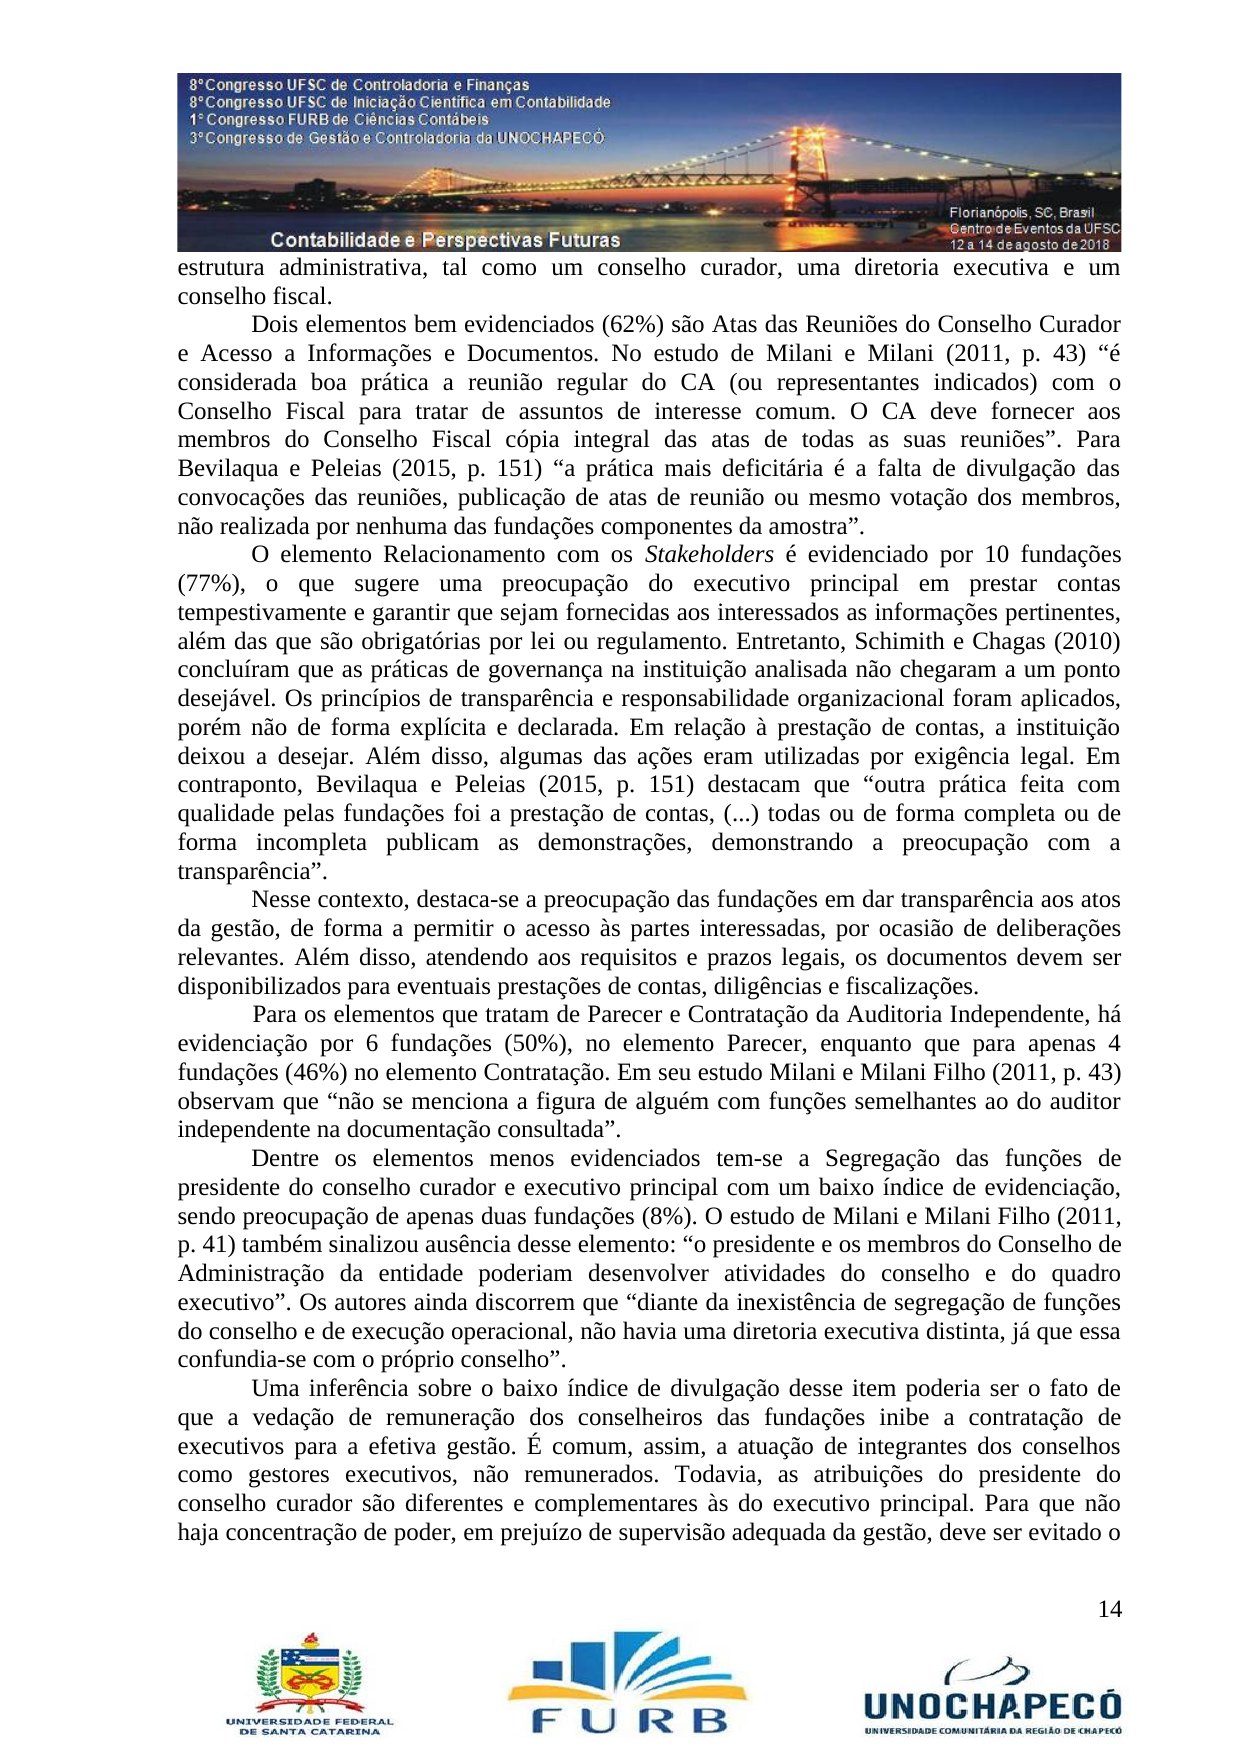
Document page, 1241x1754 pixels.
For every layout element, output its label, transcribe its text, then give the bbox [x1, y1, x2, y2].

text Dois elementos bem evidenciados (62%) são Atas das Reuniões do Conselho Curador e Acesso a Informações e Documentos. No estudo de Milani e Milani (2011, p. 43) “é considerada boa prática a reunião regular do CA (ou representantes indicados) com o Conselho Fiscal para tratar de assuntos de interesse comum. O CA deve fornecer aos membros do Conselho Fiscal cópia integral das atas de todas as suas reuniões”. Para Bevilaqua e Peleias (2015, p. 151) “a prática mais deficitária é a falta de divulgação das convocações das reuniões, publicação de atas de reunião ou mesmo votação dos membros, não realizada por nenhuma das fundações componentes da amostra”. [177, 309, 1122, 539]
picture [177, 73, 1122, 252]
text Para os elementos que tratam de Parecer e Contratação da Auditoria Independente, há evidenciação por 6 fundações (50%), no elemento Parecer, enquanto que para apenas 4 fundações (46%) no elemento Contratação. Em seu estudo Milani e Milani Filho (2011, p. 43) observam que “não se menciona a figura de alguém com funções semelhantes ao do auditor independente na documentação consultada”. [177, 999, 1122, 1143]
text Dentre os elementos menos evidenciados tem-se a Segregação das funções de presidente do conselho curador e executivo principal com um baixo índice de evidenciação, sendo preocupação de apenas duas fundações (8%). O estudo de Milani e Milani Filho (2011, p. 41) também sinalizou ausência desse elemento: “o presidente e os membros do Conselho de Administração da entidade poderiam desenvolver atividades do conselho e do quadro executivo”. Os autores ainda discorrem que “diante da inexistência de segregação de funções do conselho e de execução operacional, não havia uma diretoria executiva distinta, já que essa confundia-se com o próprio conselho”. [177, 1143, 1122, 1373]
text O elemento Relacionamento com os Stakeholders é evidenciado por 10 fundações (77%), o que sugere uma preocupação do executivo principal em prestar contas tempestivamente e garantir que sejam fornecidas aos interessados as informações pertinentes, além das que são obrigatórias por lei ou regulamento. Entretanto, Schimith e Chagas (2010) concluíram que as práticas de governança na instituição analisada não chegaram a um ponto desejável. Os princípios de transparência e responsabilidade organizacional foram aplicados, porém não de forma explícita e declarada. Em relação à prestação de contas, a instituição deixou a desejar. Além disso, algumas das ações eram utilizadas por exigência legal. Em contraponto, Bevilaqua e Peleias (2015, p. 151) destacam que “outra prática feita com qualidade pelas fundações foi a prestação de contas, (...) todas ou de forma completa ou de forma incompleta publicam as demonstrações, demonstrando a preocupação com a transparência”. [177, 539, 1122, 884]
text Nesse contexto, destaca-se a preocupação das fundações em dar transparência aos atos da gestão, de forma a permitir o acesso às partes interessadas, por ocasião de deliberações relevantes. Além disso, atendendo aos requisitos e prazos legais, os documentos devem ser disponibilizados para eventuais prestações de contas, diligências e fiscalizações. [177, 884, 1122, 999]
picture [216, 1618, 1130, 1738]
